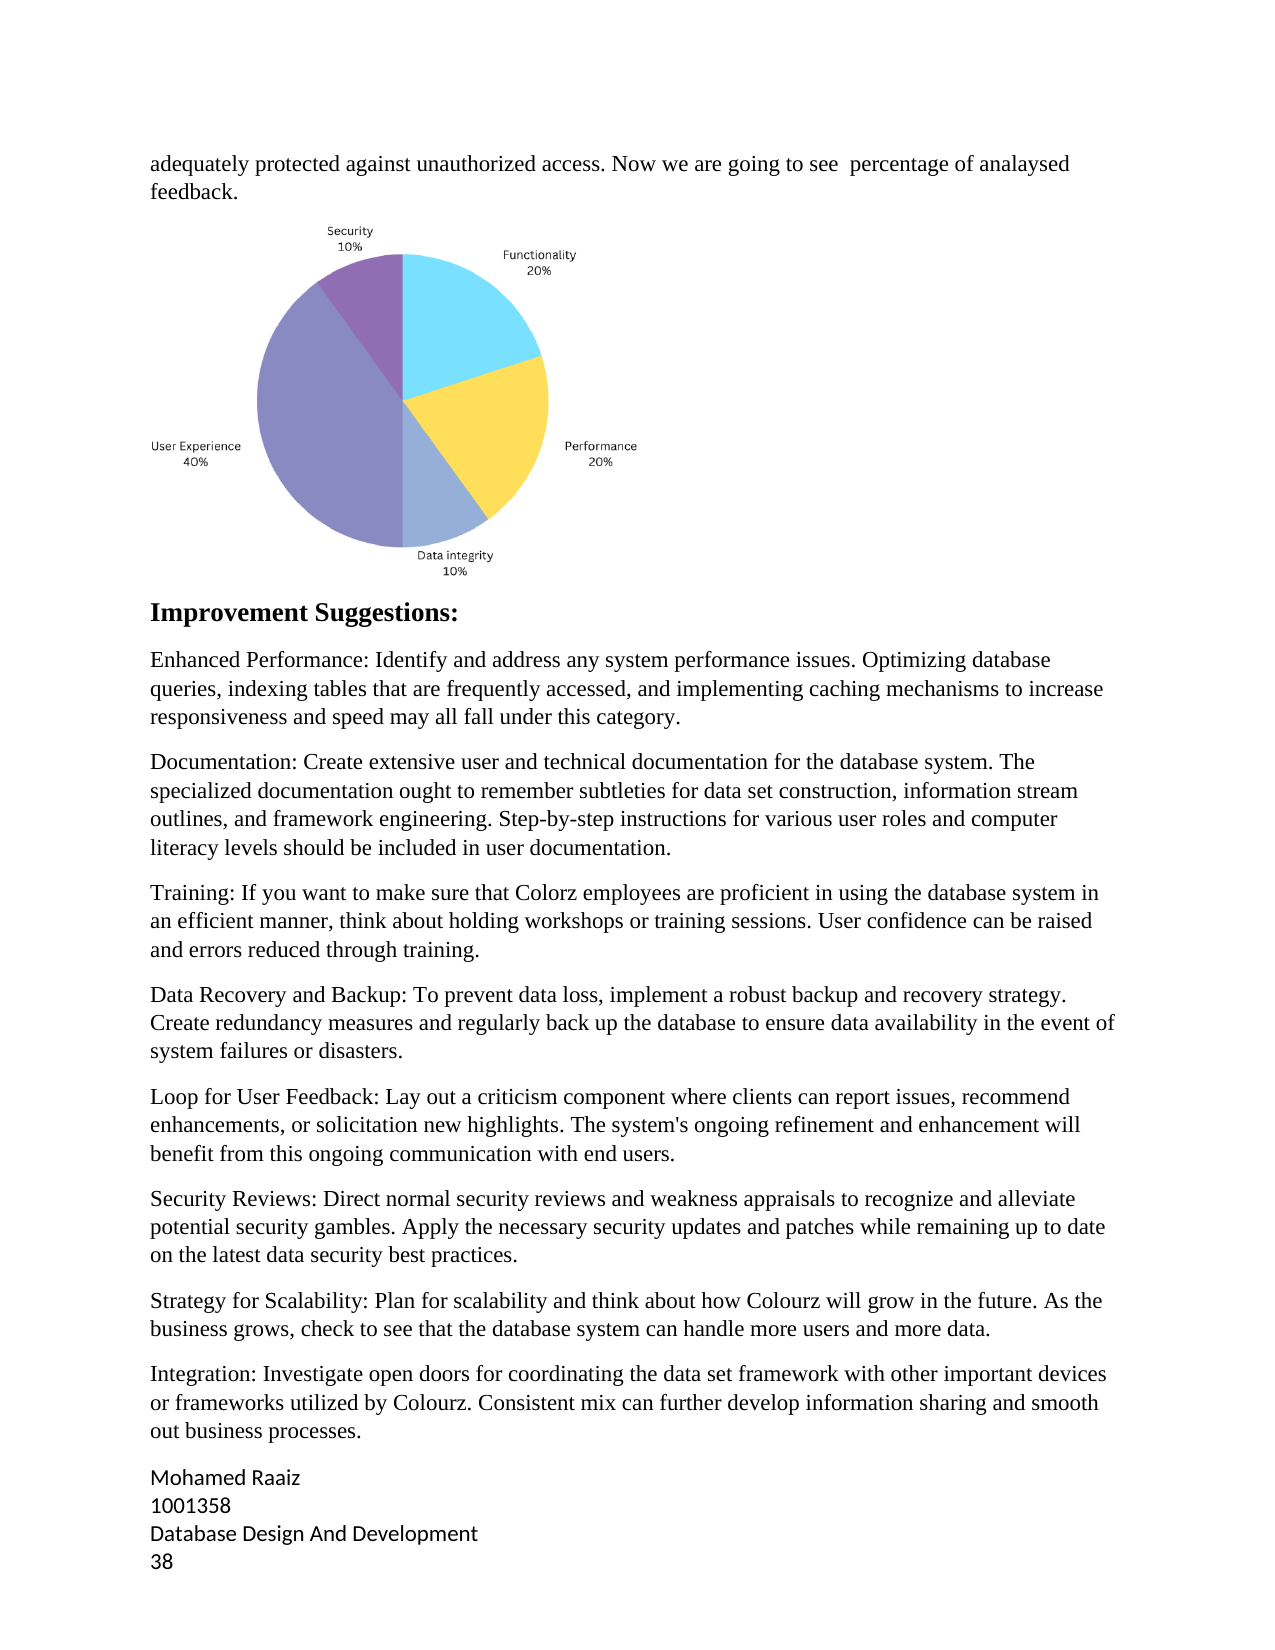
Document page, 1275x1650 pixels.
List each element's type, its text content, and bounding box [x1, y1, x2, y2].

text Integration: Investigate open doors for coordinating the data set framework with other important devices or frameworks utilized by Colourz. Consistent mix can further develop information sharing and smooth out business processes. [150, 1360, 1125, 1443]
text Loop for User Feedback: Lay out a criticism component where clients can report issues, recommend enhancements, or solicitation new highlights. The system's ongoing refinement and enhancement will benefit from this ongoing communication with end users. [150, 1083, 1125, 1166]
text Strategy for Scalability: Plan for scalability and think about how Colourz will grow in the future. As the business grows, check to see that the database system can handle more users and more data. [150, 1287, 1125, 1341]
text Data Recovery and Backup: To prevent data loss, implement a robust backup and recovery strategy. Create redundancy measures and regularly back up the database to ensure data availability in the event of system failures or disasters. [150, 981, 1125, 1064]
text Improvement Suggestions: [150, 596, 1125, 627]
text Documentation: Create extensive user and technical documentation for the database system. The specialized documentation ought to remember subtleties for data set construction, information stream outlines, and framework engineering. Step-by-step instructions for various user roles and computer literacy levels should be included in user documentation. [150, 748, 1125, 860]
text Enhanced Performance: Identify and address any system performance issues. Optimizing database queries, indexing tables that are frequently accessed, and implementing caching mechanisms to increase responsiveness and speed may all fall under this category. [150, 646, 1125, 729]
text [150, 150, 1125, 205]
text Training: If you want to make sure that Colorz employees are proficient in using the database system in an efficient manner, think about holding workshops or training sessions. User confidence can be raised and errors reduced through training. [150, 879, 1125, 962]
text Security Reviews: Direct normal security reviews and weakness appraisals to recognize and alleviate potential security gambles. Apply the necessary security updates and patches while remaining up to date on the latest data security best practices. [150, 1185, 1125, 1268]
picture [150, 223, 637, 578]
